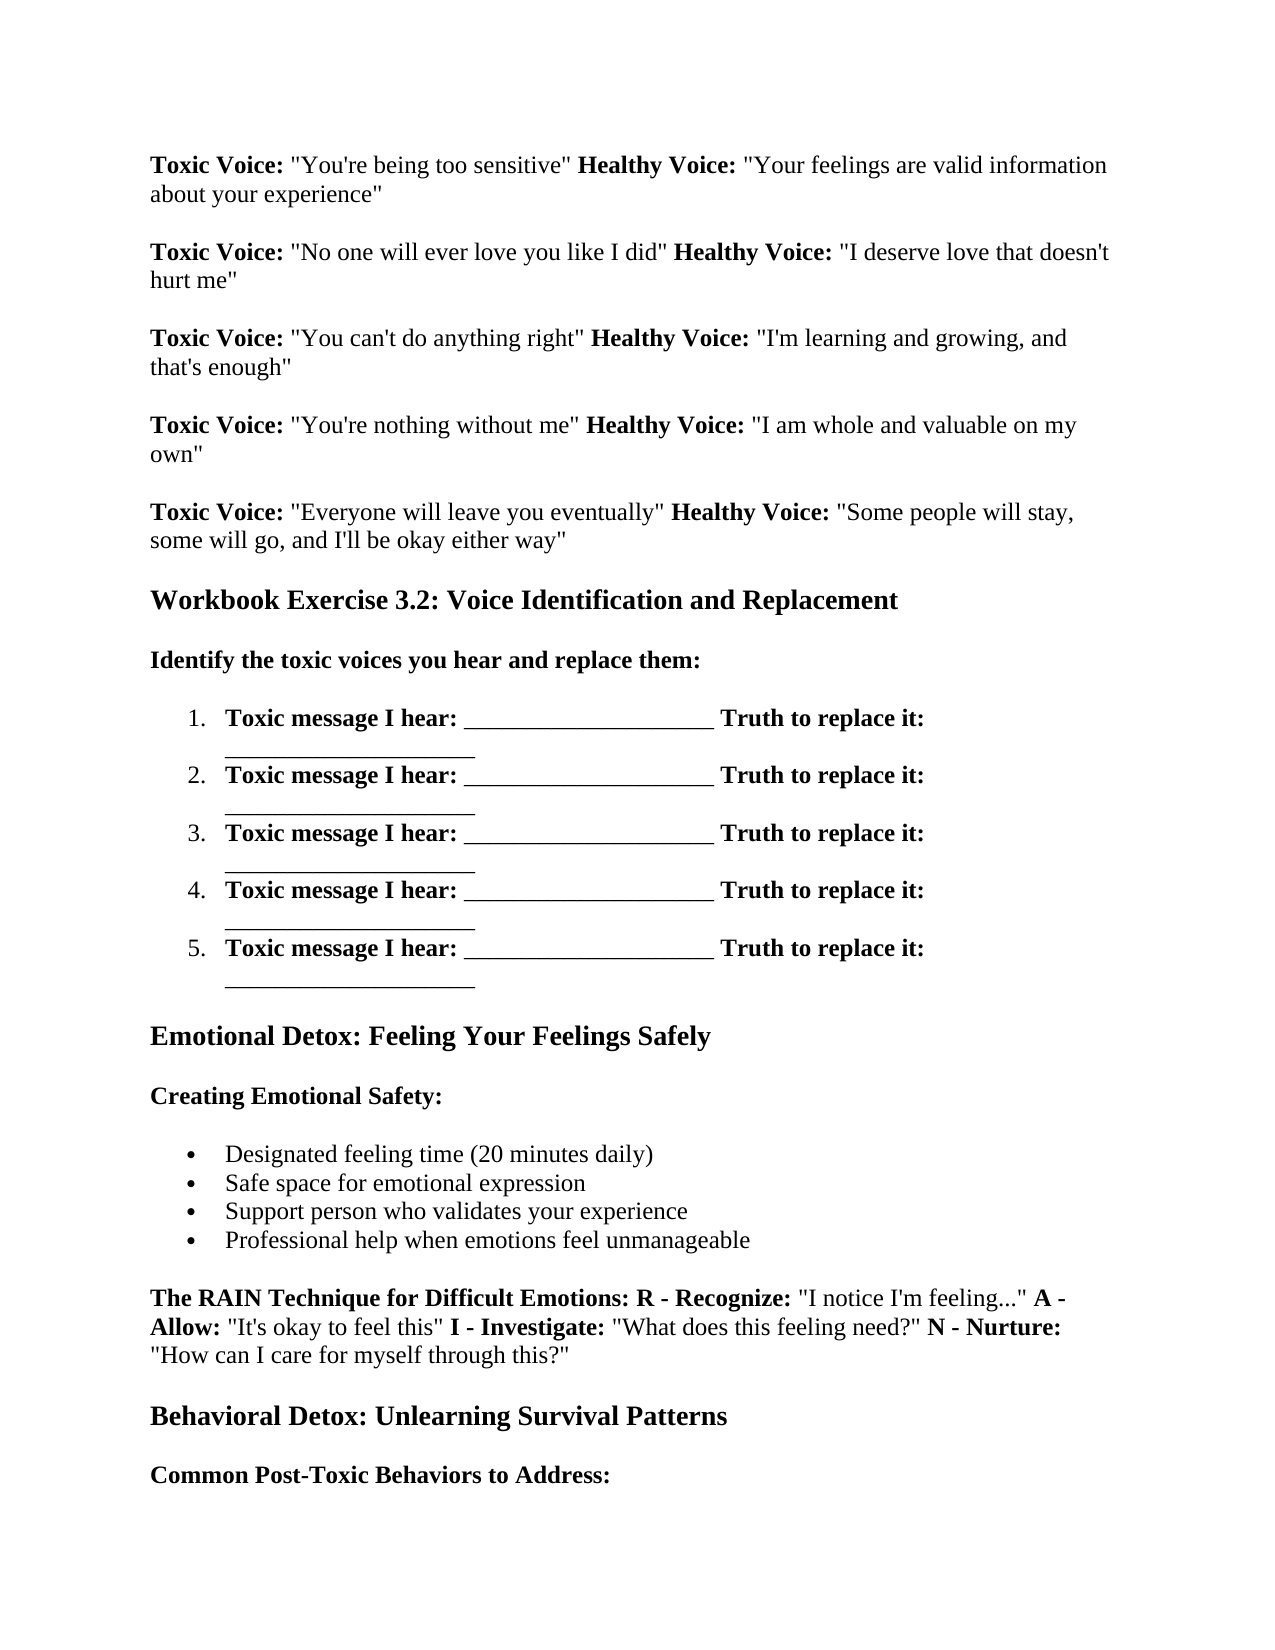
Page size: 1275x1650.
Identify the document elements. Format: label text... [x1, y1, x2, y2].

text Toxic Voice: "You're being too sensitive" Healthy Voice: "Your feelings are valid information about your experience" [150, 150, 1125, 207]
list Designated feeling time (20 minutes daily) [187, 1139, 1125, 1168]
text Workbook Exercise 3.2: Voice Identification and Replacement [150, 583, 1125, 616]
text Toxic Voice: "You're nothing without me" Healthy Voice: "I am whole and valuable on my own" [150, 410, 1125, 467]
list Support person who validates your experience [187, 1196, 1125, 1225]
list Toxic message I hear: ____________________ Truth to replace it: ____________________ [187, 933, 1125, 990]
list Safe space for emotional expression [187, 1168, 1125, 1196]
list Toxic message I hear: ____________________ Truth to replace it: ____________________ [187, 875, 1125, 933]
text Common Post-Toxic Behaviors to Address: [150, 1460, 1125, 1489]
text Toxic Voice: "No one will ever love you like I did" Healthy Voice: "I deserve love that doesn't hurt me" [150, 237, 1125, 294]
text Identify the toxic voices you hear and replace them: [150, 645, 1125, 674]
list Toxic message I hear: ____________________ Truth to replace it: ____________________ [187, 818, 1125, 875]
list Professional help when emotions feel unmanageable [187, 1225, 1125, 1254]
text Toxic Voice: "You can't do anything right" Healthy Voice: "I'm learning and growing, and that's enough" [150, 323, 1125, 381]
text Toxic Voice: "Everyone will leave you eventually" Healthy Voice: "Some people will stay, some will go, and I'll be okay either way" [150, 497, 1125, 554]
list Toxic message I hear: ____________________ Truth to replace it: ____________________ [187, 703, 1125, 760]
text Emotional Detox: Feeling Your Feelings Safely [150, 1019, 1125, 1052]
text Behavioral Detox: Unlearning Survival Patterns [150, 1398, 1125, 1431]
text Creating Emotional Safety: [150, 1081, 1125, 1110]
list Toxic message I hear: ____________________ Truth to replace it: ____________________ [187, 760, 1125, 818]
text The RAIN Technique for Difficult Emotions: R - Recognize: "I notice I'm feeling..." A - Allow: "It's okay to feel this" I - Investigate: "What does this feeling need?" N - Nurture: "How can I care for myself through this?" [150, 1283, 1125, 1369]
